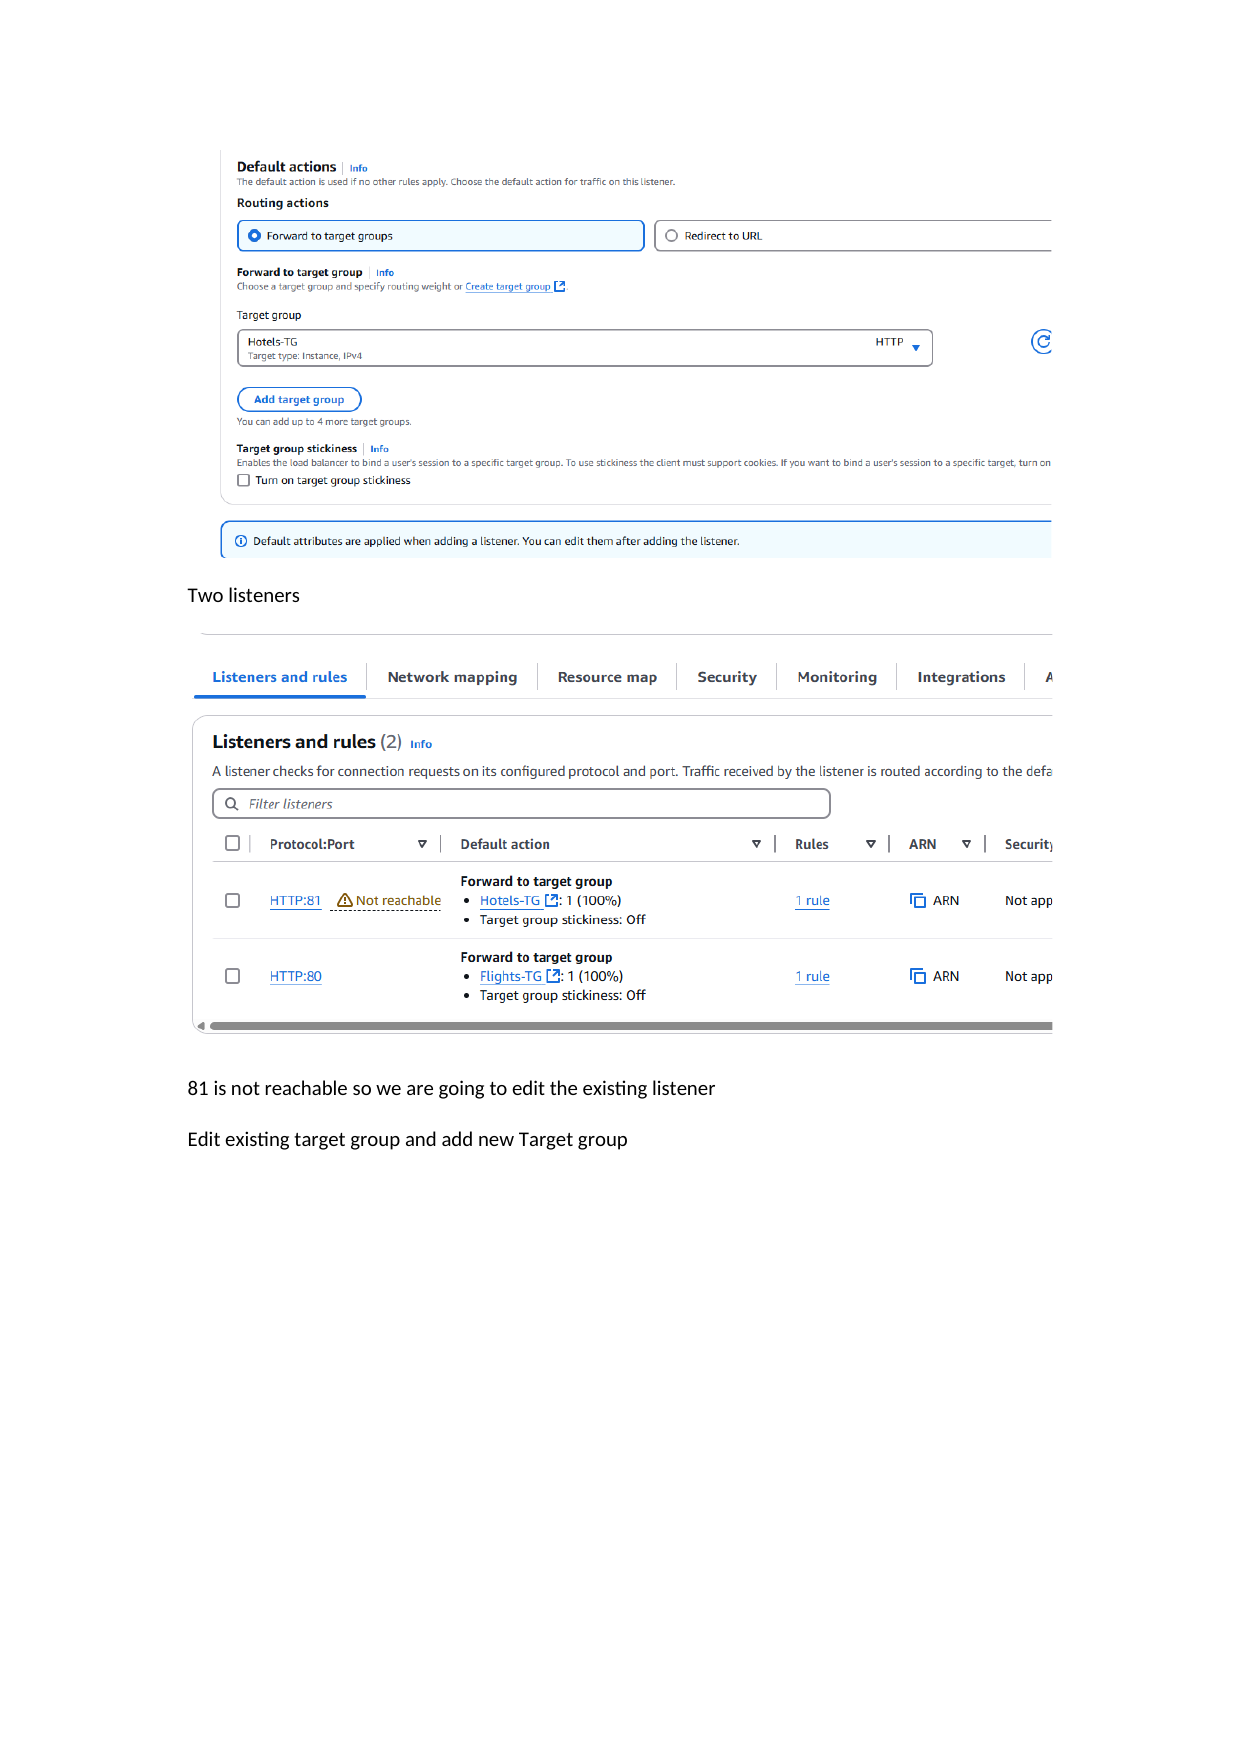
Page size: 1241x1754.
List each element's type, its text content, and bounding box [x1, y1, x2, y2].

text Two listeners [187, 583, 1053, 608]
picture [187, 633, 1053, 1051]
picture [187, 150, 1052, 558]
text Edit existing target group and add new Target group [187, 1126, 1053, 1152]
text 81 is not reachable so we are going to edit the existing listener [187, 1076, 1053, 1101]
